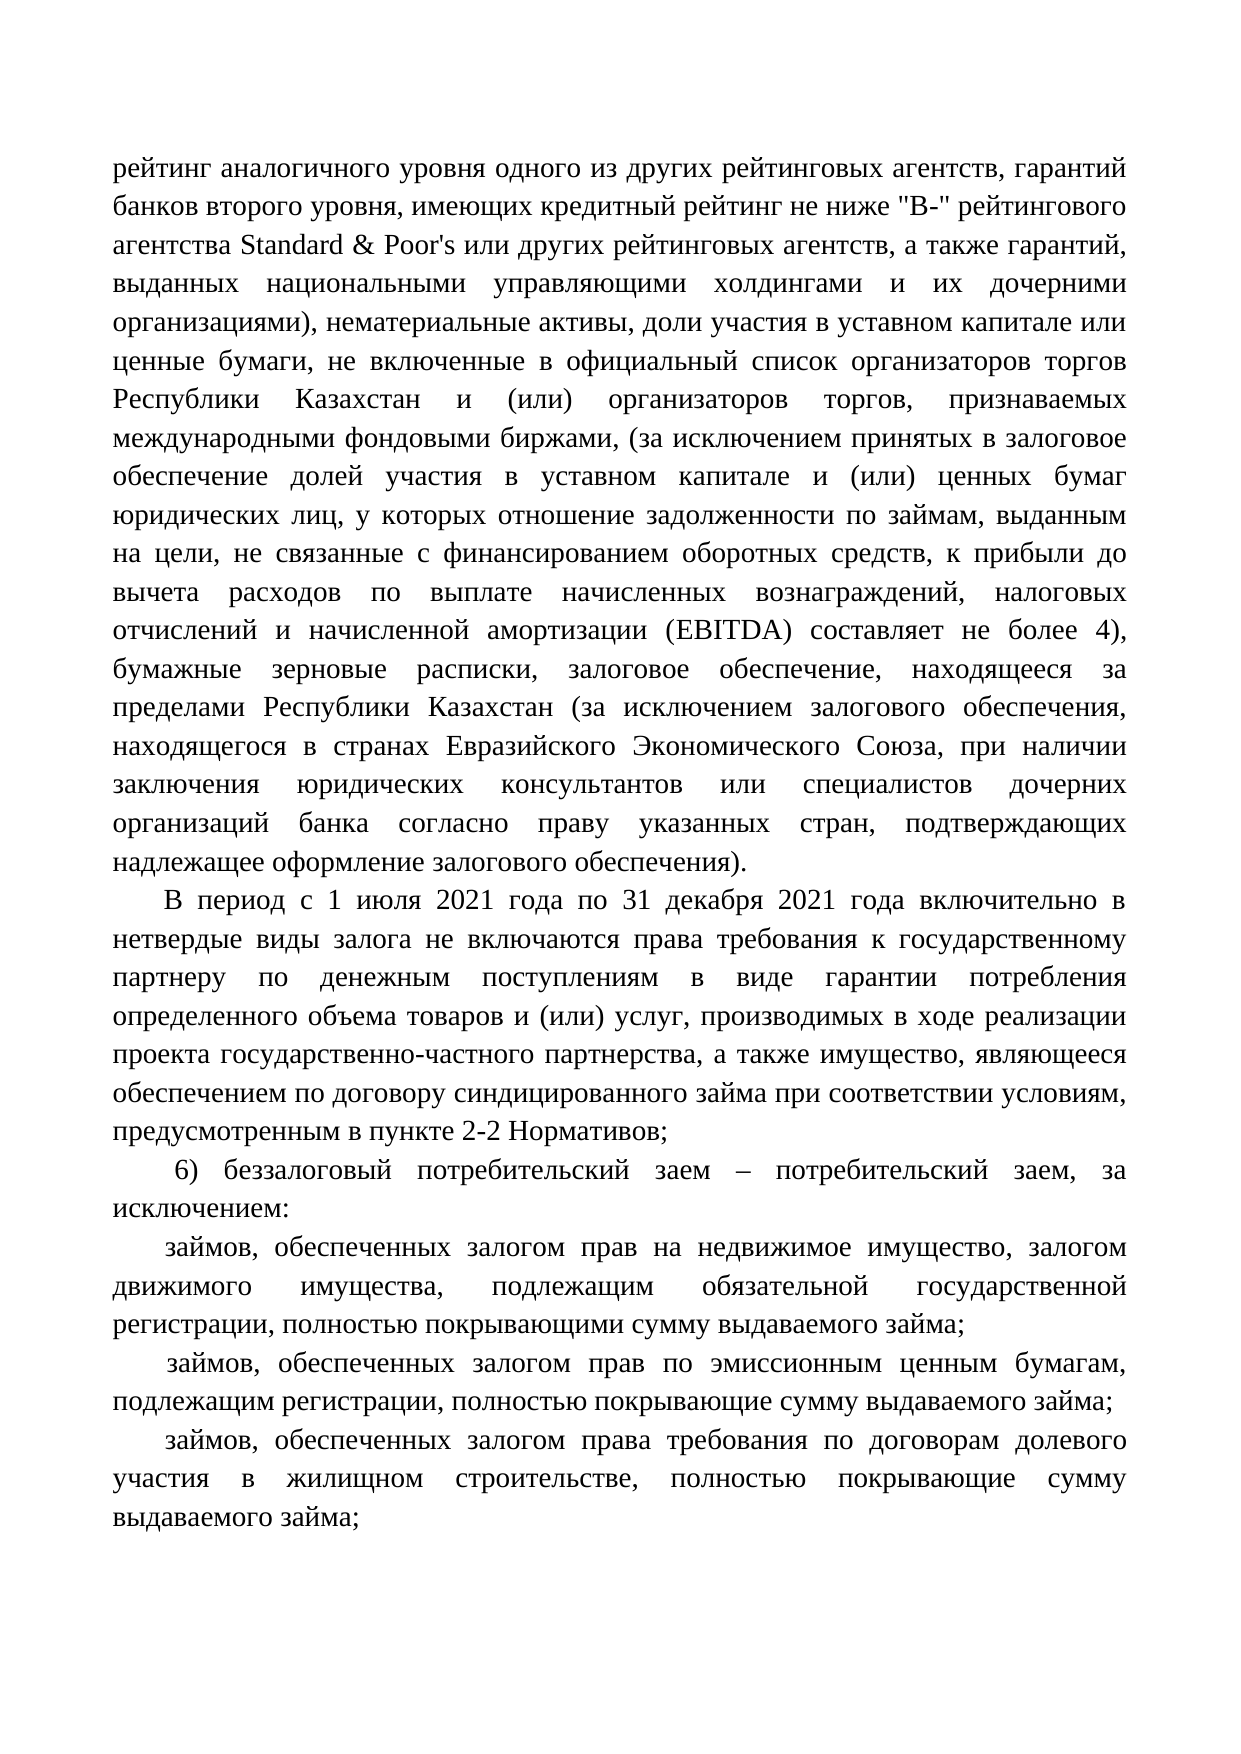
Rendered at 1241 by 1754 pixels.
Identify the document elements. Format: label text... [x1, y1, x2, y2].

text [112, 150, 1128, 877]
text 6) беззалоговый потребительский заем – потребительский заем, за исключением: [112, 1152, 1128, 1224]
text В период с 1 июля 2021 года по 31 декабря 2021 года включительно в нетвердые виды залога не включаются права требования к государственному партнеру по денежным поступлениям в виде гарантии потребления определенного объема товаров и (или) услуг, производимых в ходе реализации проекта государственно-частного партнерства, а также имущество, являющееся обеспечением по договору синдицированного займа при соответствии условиям, предусмотренным в пункте 2-2 Нормативов; [112, 882, 1128, 1147]
text займов, обеспеченных залогом прав на недвижимое имущество, залогом движимого имущества, подлежащим обязательной государственной регистрации, полностью покрывающими сумму выдаваемого займа; [112, 1229, 1128, 1340]
text займов, обеспеченных залогом права требования по договорам долевого участия в жилищном строительстве, полностью покрывающие сумму выдаваемого займа; [112, 1422, 1128, 1532]
text займов, обеспеченных залогом прав по эмиссионным ценным бумагам, подлежащим регистрации, полностью покрывающие сумму выдаваемого займа; [112, 1345, 1128, 1417]
